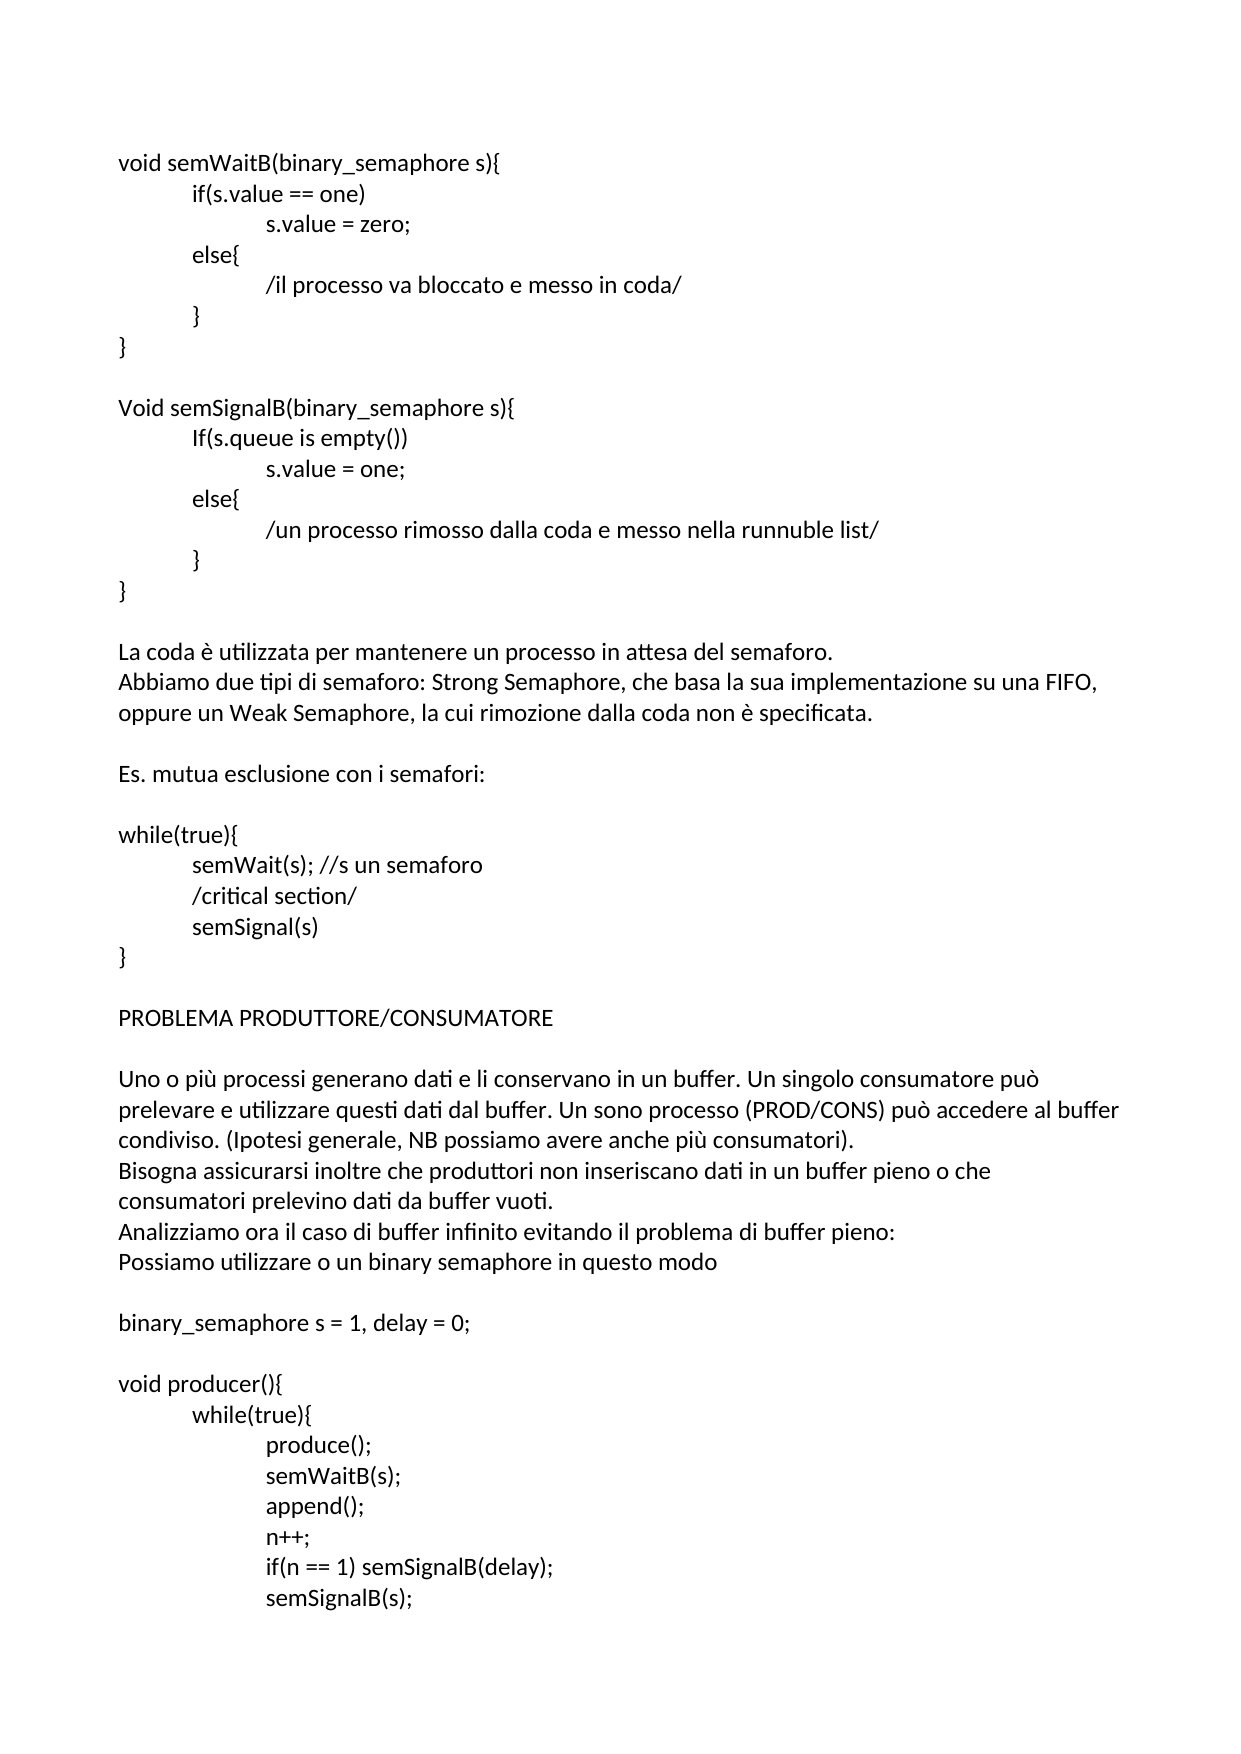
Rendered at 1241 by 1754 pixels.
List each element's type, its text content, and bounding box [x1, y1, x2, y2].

text Void semSignalB(binary_semaphore s){ [118, 392, 1122, 422]
text Possiamo utilizzare o un binary semaphore in questo modo [118, 1246, 1122, 1277]
text while(true){ [118, 819, 1122, 849]
text semSignal(s) [118, 911, 1122, 941]
text } [118, 941, 1122, 972]
text La coda è utilizzata per mantenere un processo in attesa del semaforo. [118, 636, 1122, 666]
text /critical section/ [118, 880, 1122, 911]
text semWait(s); //s un semaforo [118, 849, 1122, 880]
text n++; [118, 1521, 1122, 1552]
text /il processo va bloccato e messo in coda/ [118, 270, 1122, 300]
text else{ [118, 483, 1122, 514]
text /un processo rimosso dalla coda e messo nella runnuble list/ [118, 514, 1122, 544]
text else{ [118, 239, 1122, 270]
text s.value = zero; [118, 209, 1122, 239]
text If(s.queue is empty()) [118, 422, 1122, 453]
text produce(); [118, 1429, 1122, 1460]
text PROBLEMA PRODUTTORE/CONSUMATORE [118, 1002, 1122, 1033]
text append(); [118, 1491, 1122, 1521]
text Es. mutua esclusione con i semafori: [118, 758, 1122, 788]
text semWaitB(s); [118, 1460, 1122, 1491]
text void semWaitB(binary_semaphore s){ [118, 148, 1122, 178]
text Analizziamo ora il caso di buffer infinito evitando il problema di buffer pieno: [118, 1216, 1122, 1246]
text } [118, 300, 1122, 331]
text } [118, 575, 1122, 605]
text Abbiamo due tipi di semaforo: Strong Semaphore, che basa la sua implementazione su una FIFO, oppure un Weak Semaphore, la cui rimozione dalla coda non è specificata. [118, 666, 1122, 727]
text binary_semaphore s = 1, delay = 0; [118, 1307, 1122, 1338]
text while(true){ [118, 1399, 1122, 1429]
text } [118, 331, 1122, 361]
text if(s.value == one) [118, 178, 1122, 209]
text if(n == 1) semSignalB(delay); [118, 1552, 1122, 1582]
text semSignalB(s); [118, 1582, 1122, 1613]
text s.value = one; [118, 453, 1122, 483]
text } [118, 544, 1122, 575]
text Uno o più processi generano dati e li conservano in un buffer. Un singolo consumatore può prelevare e utilizzare questi dati dal buffer. Un sono processo (PROD/CONS) può accedere al buffer condiviso. (Ipotesi generale, NB possiamo avere anche più consumatori). [118, 1063, 1122, 1155]
text Bisogna assicurarsi inoltre che produttori non inseriscano dati in un buffer pieno o che consumatori prelevino dati da buffer vuoti. [118, 1155, 1122, 1216]
text void producer(){ [118, 1368, 1122, 1399]
